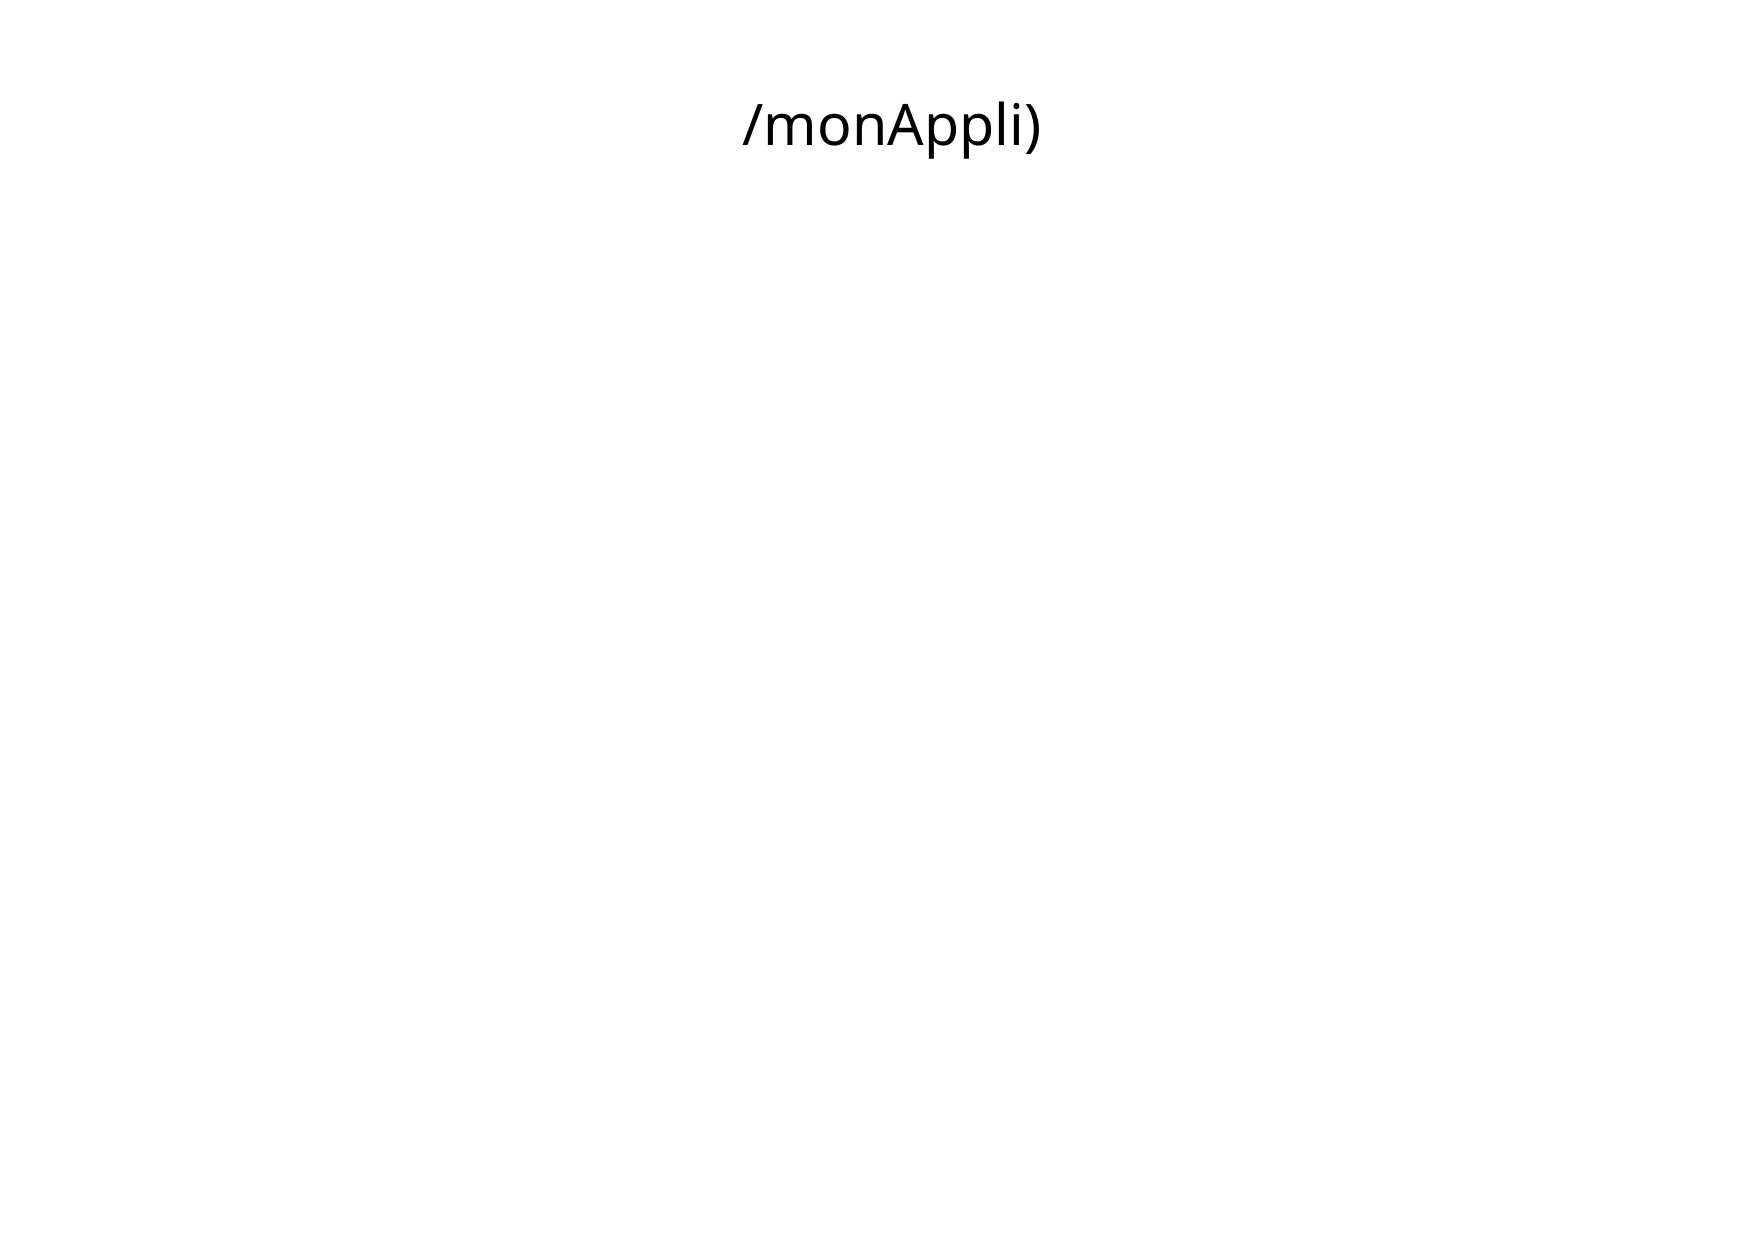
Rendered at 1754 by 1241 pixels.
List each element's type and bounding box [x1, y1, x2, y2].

list [258, 100, 1264, 157]
